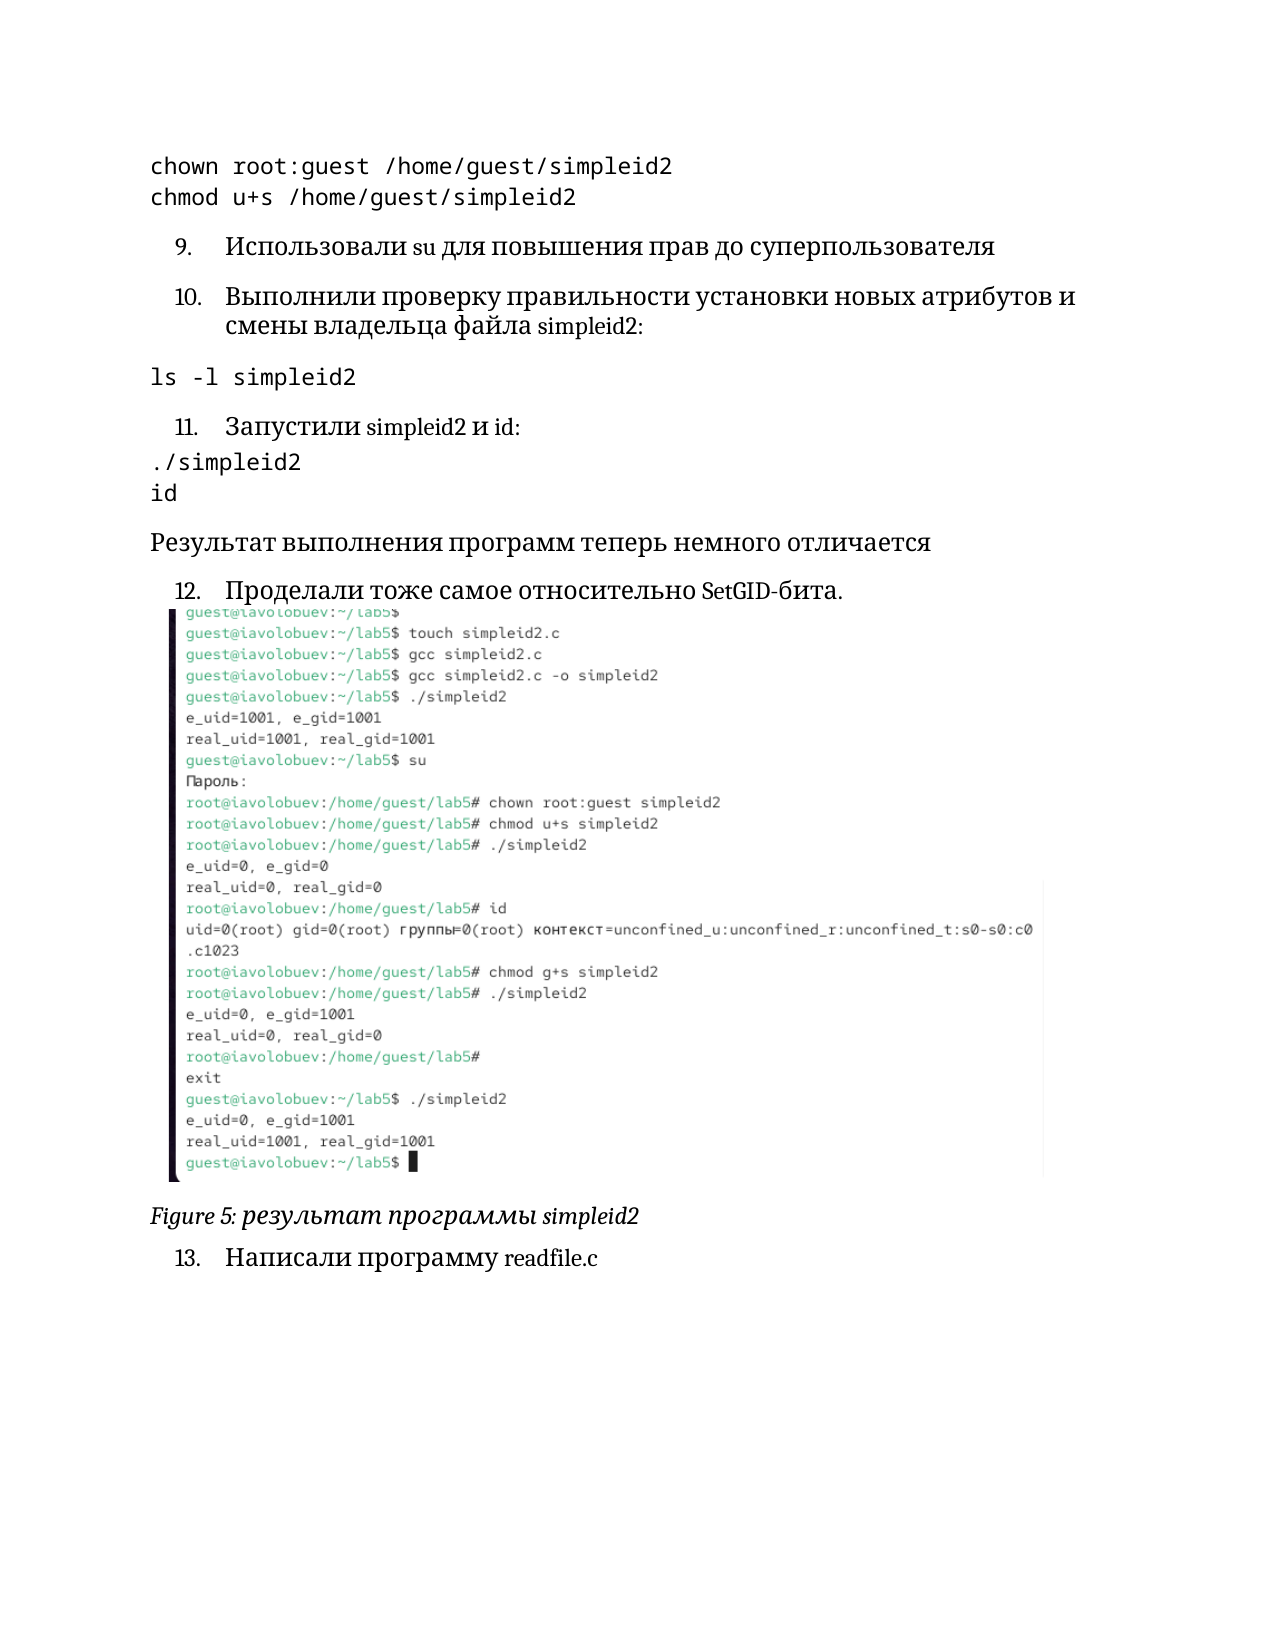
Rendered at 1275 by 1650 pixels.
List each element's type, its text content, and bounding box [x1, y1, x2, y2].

list Написали программу readfile.c [175, 1243, 1125, 1272]
picture [168, 609, 1044, 1182]
list Использовали su для повышения прав до суперпользователя [175, 233, 1125, 262]
text chown root:guest /home/guest/simpleid2 chmod u+s /home/guest/simpleid2 [150, 150, 1125, 212]
text ./simpleid2 id [150, 446, 1125, 508]
list Запустили simpleid2 и id: [175, 413, 1125, 442]
list Выполнили проверку правильности установки новых атрибутов и смены владельца файла simpleid2: [175, 283, 1125, 340]
text Результат выполнения программ теперь немного отличается [150, 529, 1125, 558]
text ls -l simpleid2 [150, 361, 1125, 392]
text Figure 5: результат программы simpleid2 [150, 1202, 1125, 1231]
list Проделали тоже самое относительно SetGID-бита. [175, 577, 1125, 605]
